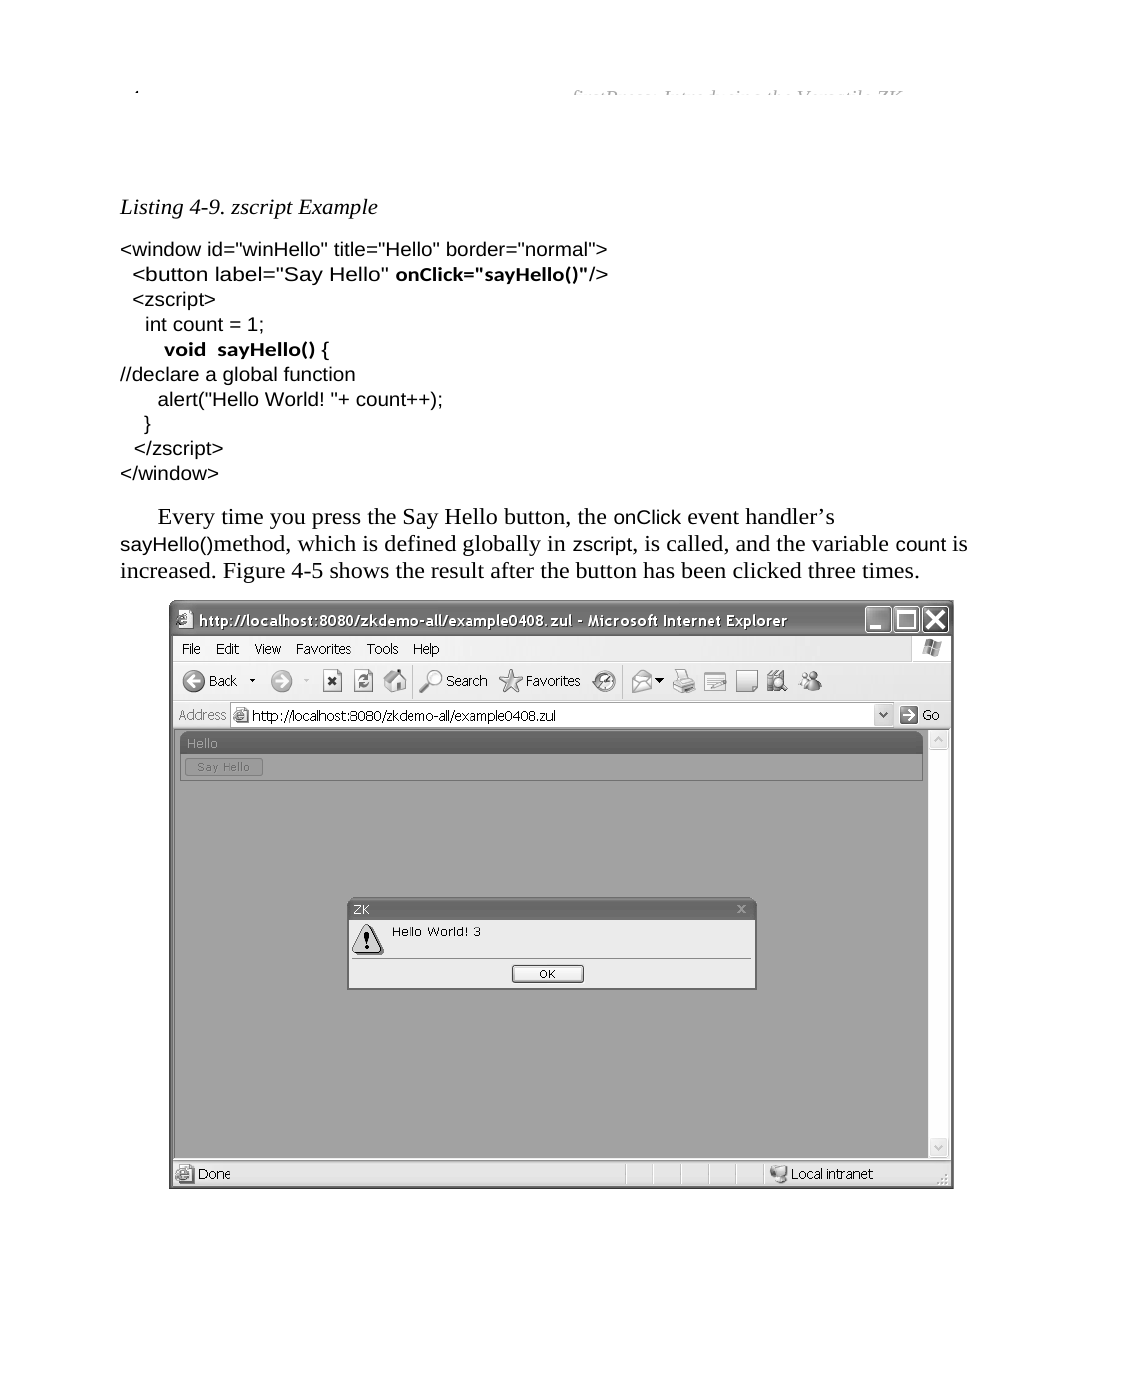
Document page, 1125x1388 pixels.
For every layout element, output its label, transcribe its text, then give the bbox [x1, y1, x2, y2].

text <window id="winHello" title="Hello" border="normal"> [120, 238, 1009, 261]
text sayHello()method, which is defined globally in zscript, is called, and the variable count is increased. Figure 4-5 shows the result after the button has been clicked three times. [120, 530, 1009, 583]
text Listing 4-9. zscript Example [120, 194, 1009, 219]
text } [144, 412, 1014, 435]
text <zscript> [132, 288, 1009, 311]
text </zscript> [126, 437, 231, 460]
text void sayHello() { [131, 337, 362, 361]
text //declare a global function alert("Hello World! "+ count++); [120, 362, 459, 410]
text int count = 1; [145, 313, 1009, 335]
text Every time you press the Say Hello button, the onClick event handler’s [157, 503, 1009, 529]
text </window> [120, 462, 1009, 485]
picture [169, 600, 954, 1189]
text <button label="Say Hello" onClick="sayHello()"/> [132, 263, 1009, 287]
